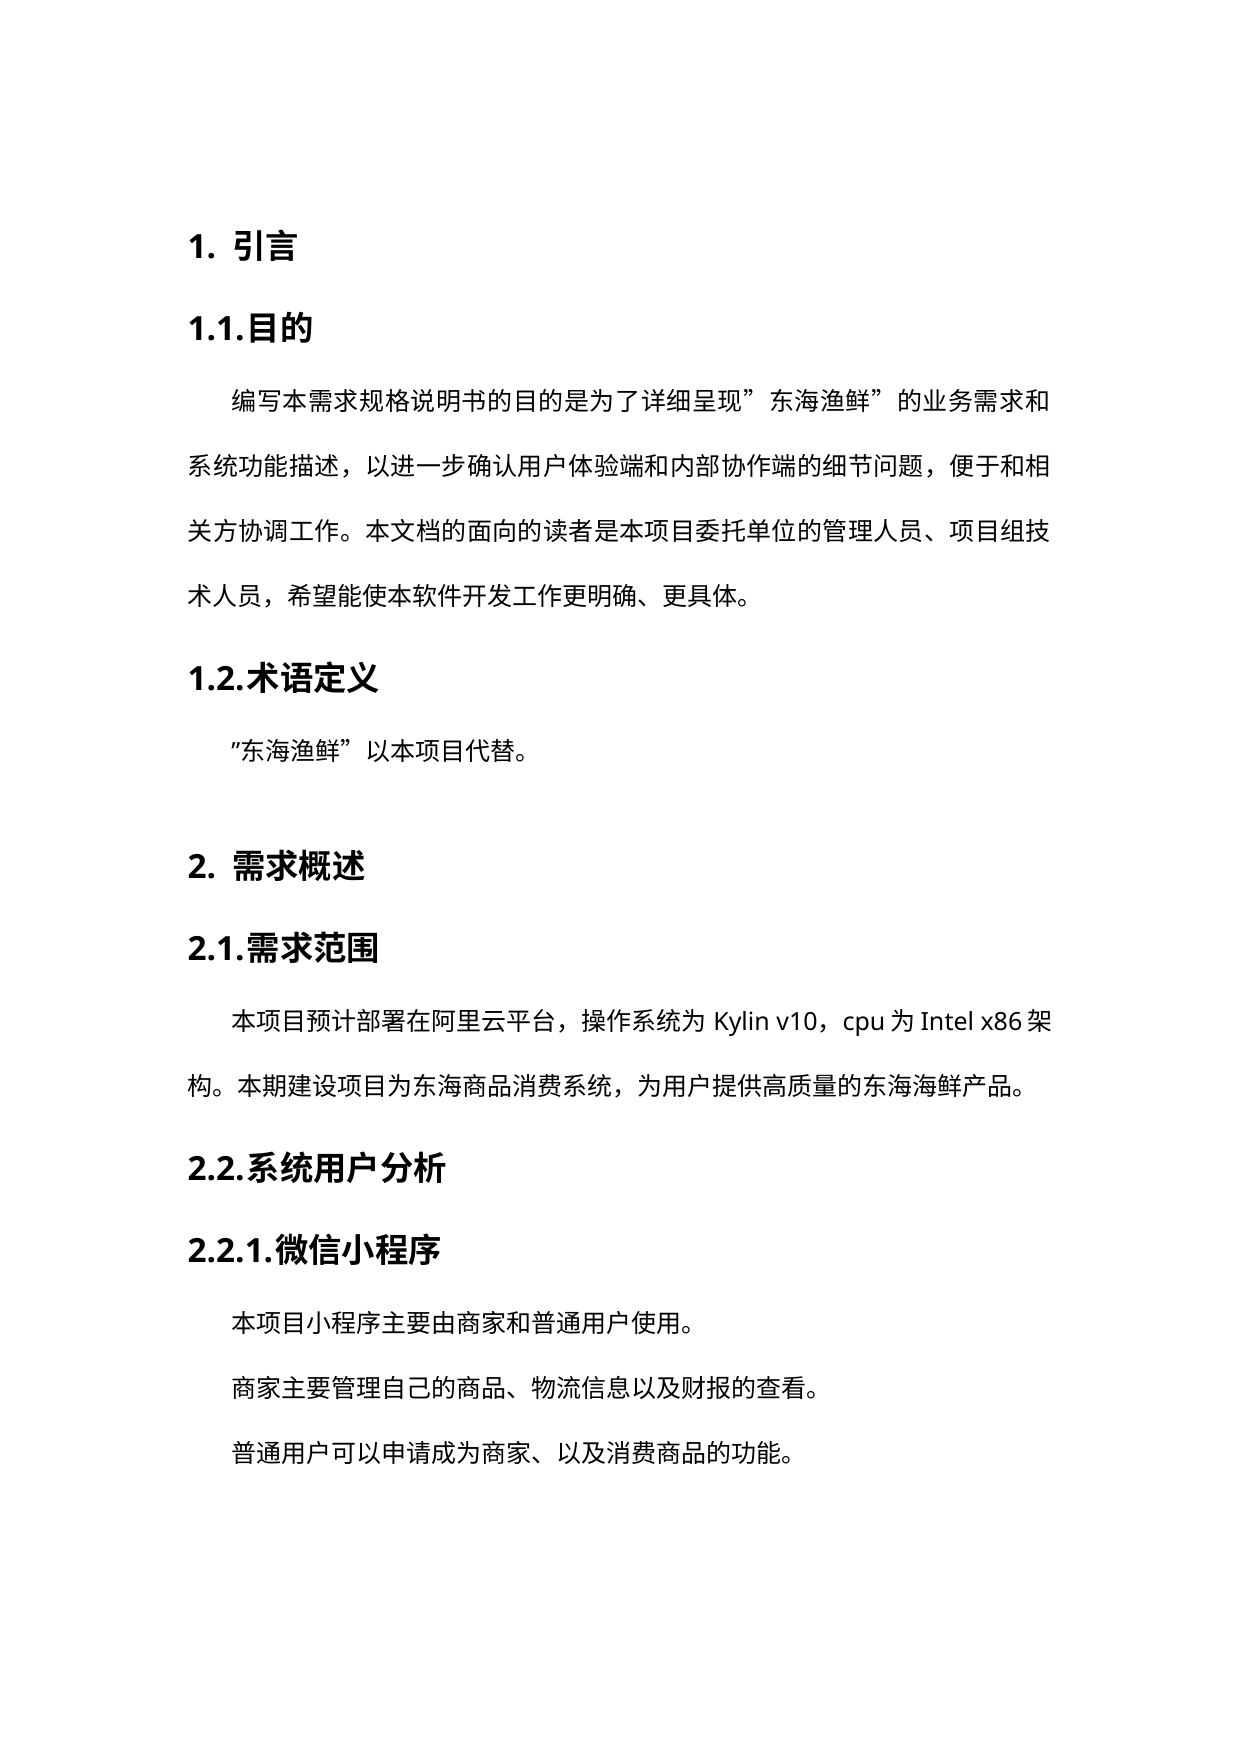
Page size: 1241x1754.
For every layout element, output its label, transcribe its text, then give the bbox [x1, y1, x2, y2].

text ”东海渔鲜”以本项目代替。 [231, 717, 1053, 782]
subtitle 术语定义 [187, 644, 1053, 709]
subtitle 微信小程序 [187, 1215, 1053, 1280]
subtitle 目的 [187, 294, 1053, 359]
text 本项目预计部署在阿里云平台，操作系统为Kylin v10，cpu为Intel x86架构。本期建设项目为东海商品消费系统，为用户提供高质量的东海海鲜产品。 [187, 987, 1053, 1117]
subtitle 系统用户分析 [187, 1134, 1053, 1199]
text 普通用户可以申请成为商家、以及消费商品的功能。 [231, 1419, 1053, 1484]
subtitle 需求范围 [187, 914, 1053, 979]
text 商家主要管理自己的商品、物流信息以及财报的查看。 [231, 1354, 1053, 1419]
subtitle 需求概述 [187, 832, 1053, 897]
text 编写本需求规格说明书的目的是为了详细呈现”东海渔鲜”的业务需求和系统功能描述，以进一步确认用户体验端和内部协作端的细节问题，便于和相关方协调工作。本文档的面向的读者是本项目委托单位的管理人员、项目组技术人员，希望能使本软件开发工作更明确、更具体。 [187, 367, 1053, 627]
subtitle 引言 [187, 212, 1053, 277]
text 本项目小程序主要由商家和普通用户使用。 [231, 1289, 1053, 1354]
